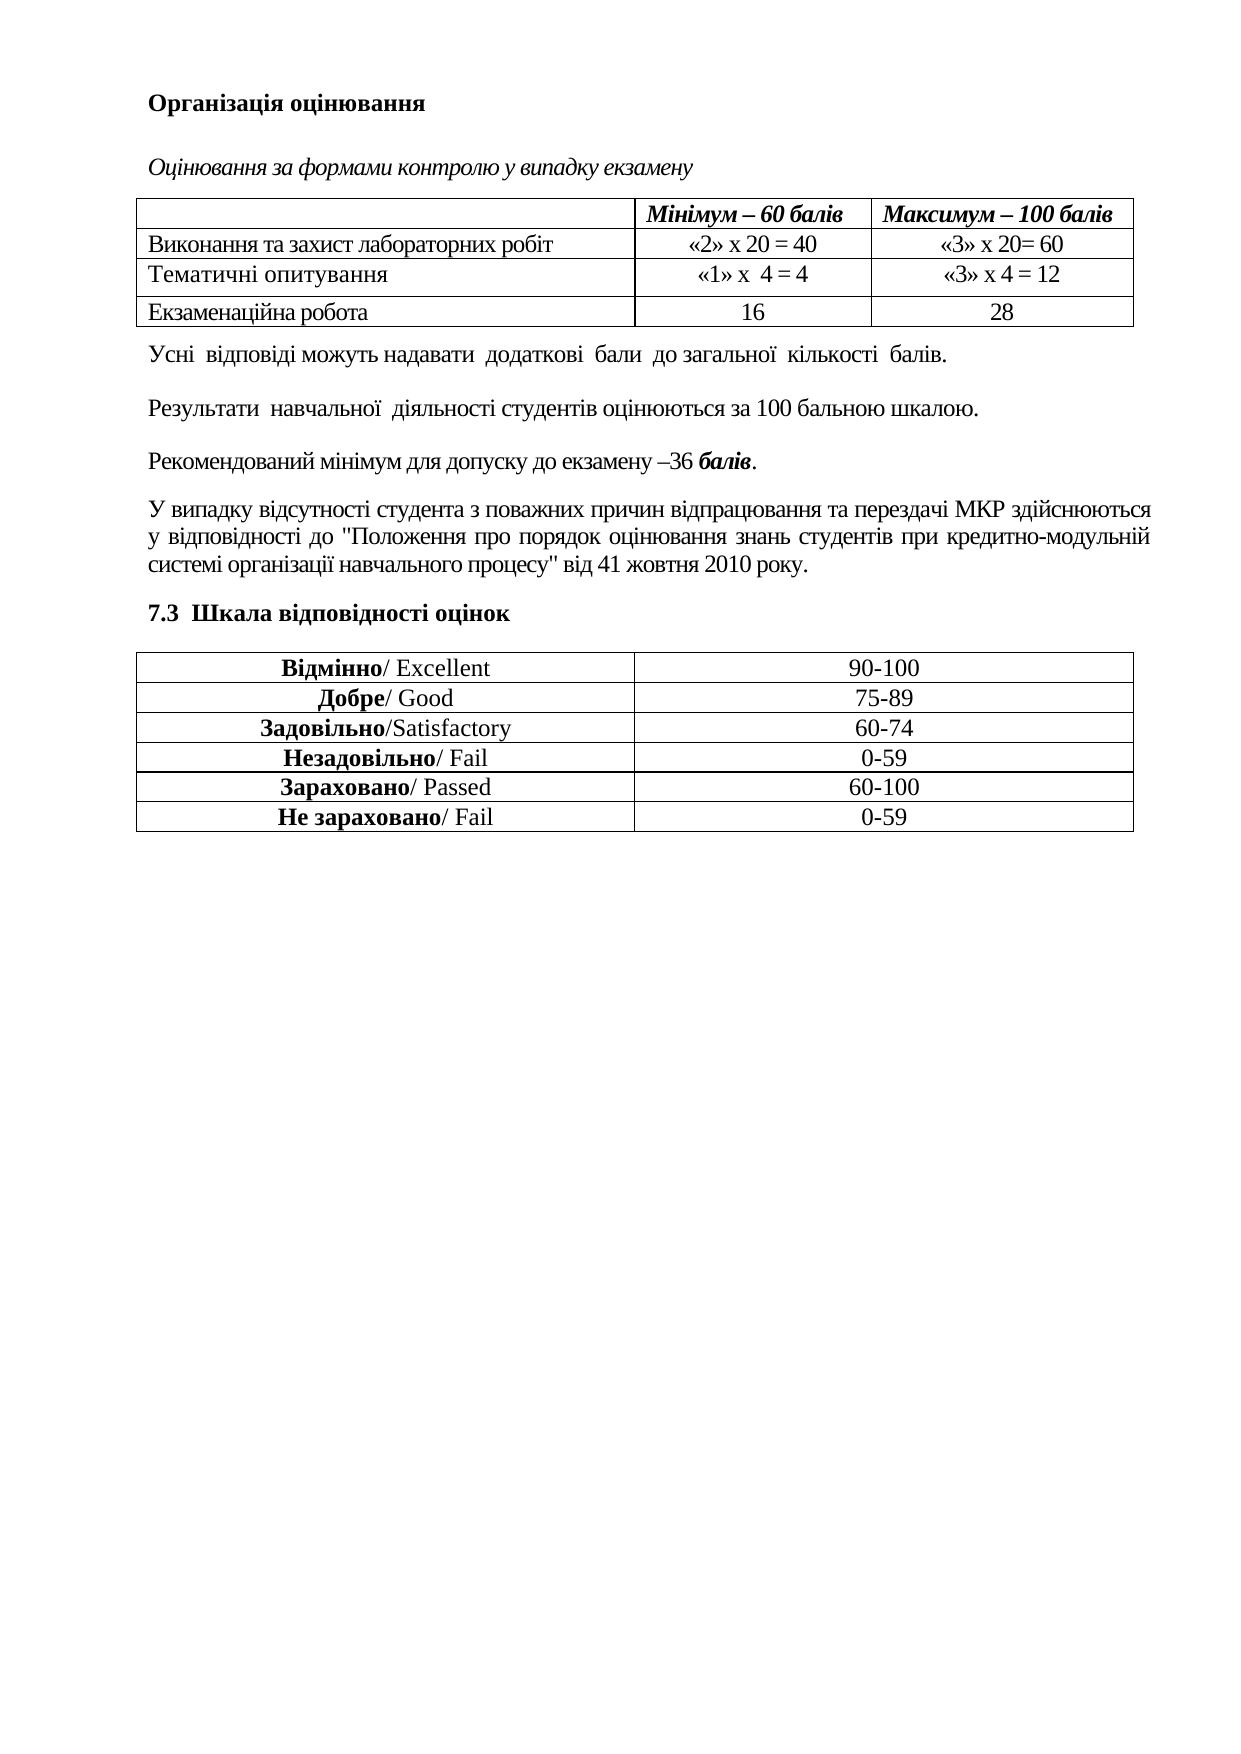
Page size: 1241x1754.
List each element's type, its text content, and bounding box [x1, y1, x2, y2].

table_cell 75-89 [635, 683, 1133, 712]
table_cell 60-100 [635, 773, 1133, 801]
table_cell Задовільно/Satisfactory [137, 713, 634, 742]
text У випадку відсутності студента з поважних причин відпрацювання та перездачі МКР здійснюються у відповідності до "Положення про порядок оцінювання знань студентів при кредитно-модульній системі організації навчального процесу" від 41 жовтня 2010 року. [148, 495, 1152, 577]
table_cell Тематичні опитування [137, 259, 634, 296]
table_cell 0-59 [635, 802, 1133, 831]
table_cell Виконання та захист лабораторних робіт [137, 229, 634, 258]
table_cell 28 [872, 297, 1133, 326]
table_cell «3» х 4 = 12 [872, 259, 1133, 296]
table_cell 60-74 [635, 713, 1133, 742]
table_cell «1» х 4 = 4 [636, 259, 871, 296]
table_cell Не зараховано/ Fail [137, 802, 634, 831]
table_cell «3» х 20= 60 [872, 229, 1133, 258]
table_cell Екзаменаційна робота [137, 297, 634, 326]
table_cell 0-59 [635, 743, 1133, 771]
text Усні відповіді можуть надавати додаткові бали до загальної кількості балів. [148, 339, 1152, 368]
table_header Мінімум – 60 балів [636, 199, 871, 228]
text Організація оцінювання [148, 88, 1152, 117]
table_cell «2» х 20 = 40 [636, 229, 871, 258]
table_cell Незадовільно/ Fail [137, 743, 634, 771]
text Результати навчальної діяльності студентів оцінюються за 100 бальною шкалою. [148, 393, 1152, 422]
table_header Відмінно/ Excellent [137, 653, 634, 682]
table_cell Зараховано/ Passed [137, 773, 634, 801]
table_cell Добре/ Good [137, 683, 634, 712]
table_header [137, 199, 634, 228]
text Рекомендований мінімум для допуску до екзамену –36 балів. [148, 447, 1152, 474]
text 7.3 Шкала відповідності оцінок [148, 598, 1152, 627]
table_header Максимум – 100 балів [872, 199, 1133, 228]
table_cell 16 [636, 297, 871, 326]
table_header 90-100 [635, 653, 1133, 682]
text Оцінювання за формами контролю у випадку екзамену [148, 152, 1152, 181]
